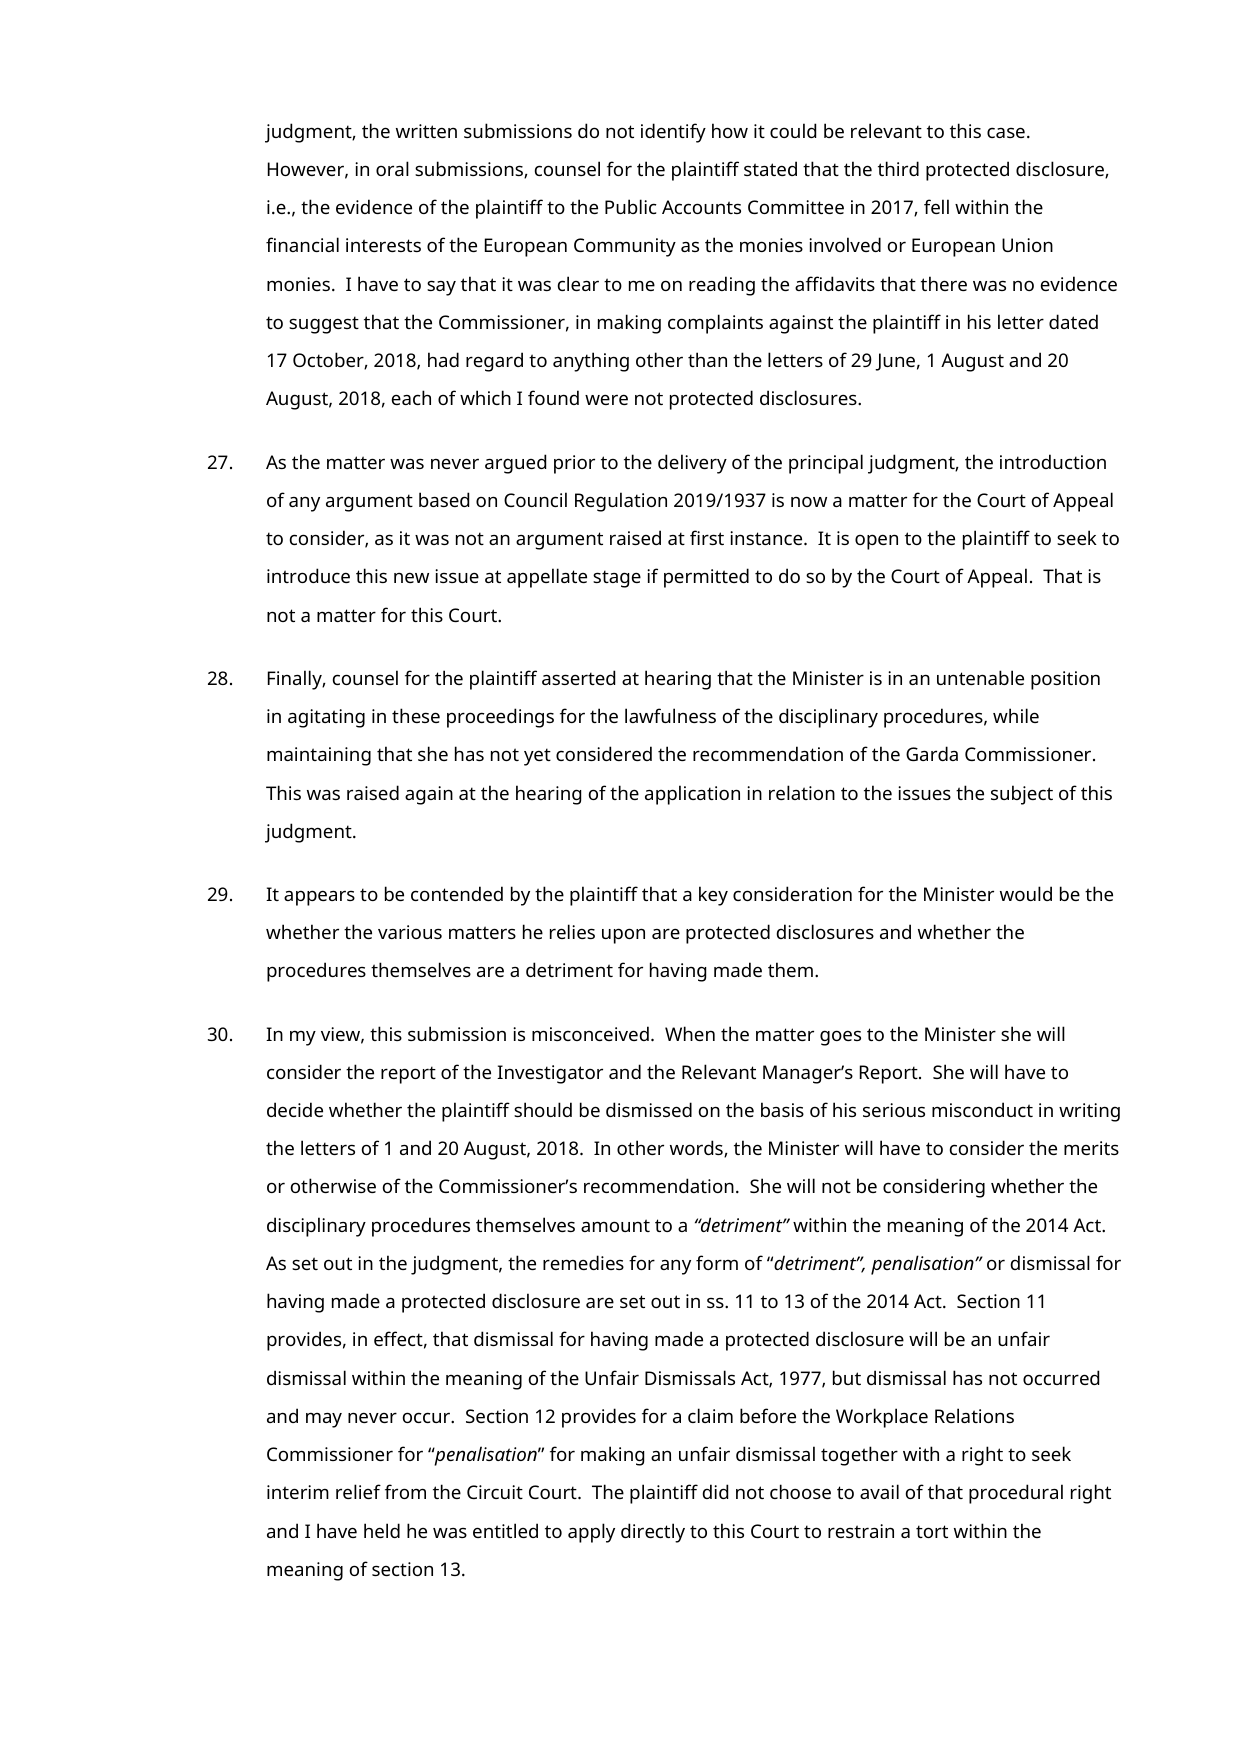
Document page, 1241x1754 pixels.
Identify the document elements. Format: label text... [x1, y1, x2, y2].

text 29. It appears to be contended by the plaintiff that a key consideration for the Minister would be the whether the various matters he relies upon are protected disclosures and whether the procedures themselves are a detriment for having made them. [207, 881, 1122, 983]
text 28. Finally, counsel for the plaintiff asserted at hearing that the Minister is in an untenable position in agitating in these proceedings for the lawfulness of the disciplinary procedures, while maintaining that she has not yet considered the recommendation of the Garda Commissioner. This was raised again at the hearing of the application in relation to the issues the subject of this judgment. [207, 665, 1122, 843]
text 27. As the matter was never argued prior to the delivery of the principal judgment, the introduction of any argument based on Council Regulation 2019/1937 is now a matter for the Court of Appeal to consider, as it was not an argument raised at first instance. It is open to the plaintiff to seek to introduce this new issue at appellate stage if permitted to do so by the Court of Appeal. That is not a matter for this Court. [207, 449, 1122, 627]
text 30. In my view, this submission is misconceived. When the matter goes to the Minister she will consider the report of the Investigator and the Relevant Manager’s Report. She will have to decide whether the plaintiff should be dismissed on the basis of his serious misconduct in writing the letters of 1 and 20 August, 2018. In other words, the Minister will have to consider the merits or otherwise of the Commissioner’s recommendation. She will not be considering whether the disciplinary procedures themselves amount to a “detriment” within the meaning of the 2014 Act. As set out in the judgment, the remedies for any form of “detriment”, penalisation” or dismissal for having made a protected disclosure are set out in ss. 11 to 13 of the 2014 Act. Section 11 provides, in effect, that dismissal for having made a protected disclosure will be an unfair dismissal within the meaning of the Unfair Dismissals Act, 1977, but dismissal has not occurred and may never occur. Section 12 provides for a claim before the Workplace Relations Commissioner for “penalisation” for making an unfair dismissal together with a right to seek interim relief from the Circuit Court. The plaintiff did not choose to avail of that procedural right and I have held he was entitled to apply directly to this Court to restrain a tort within the meaning of section 13. [207, 1021, 1122, 1582]
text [207, 118, 1122, 411]
